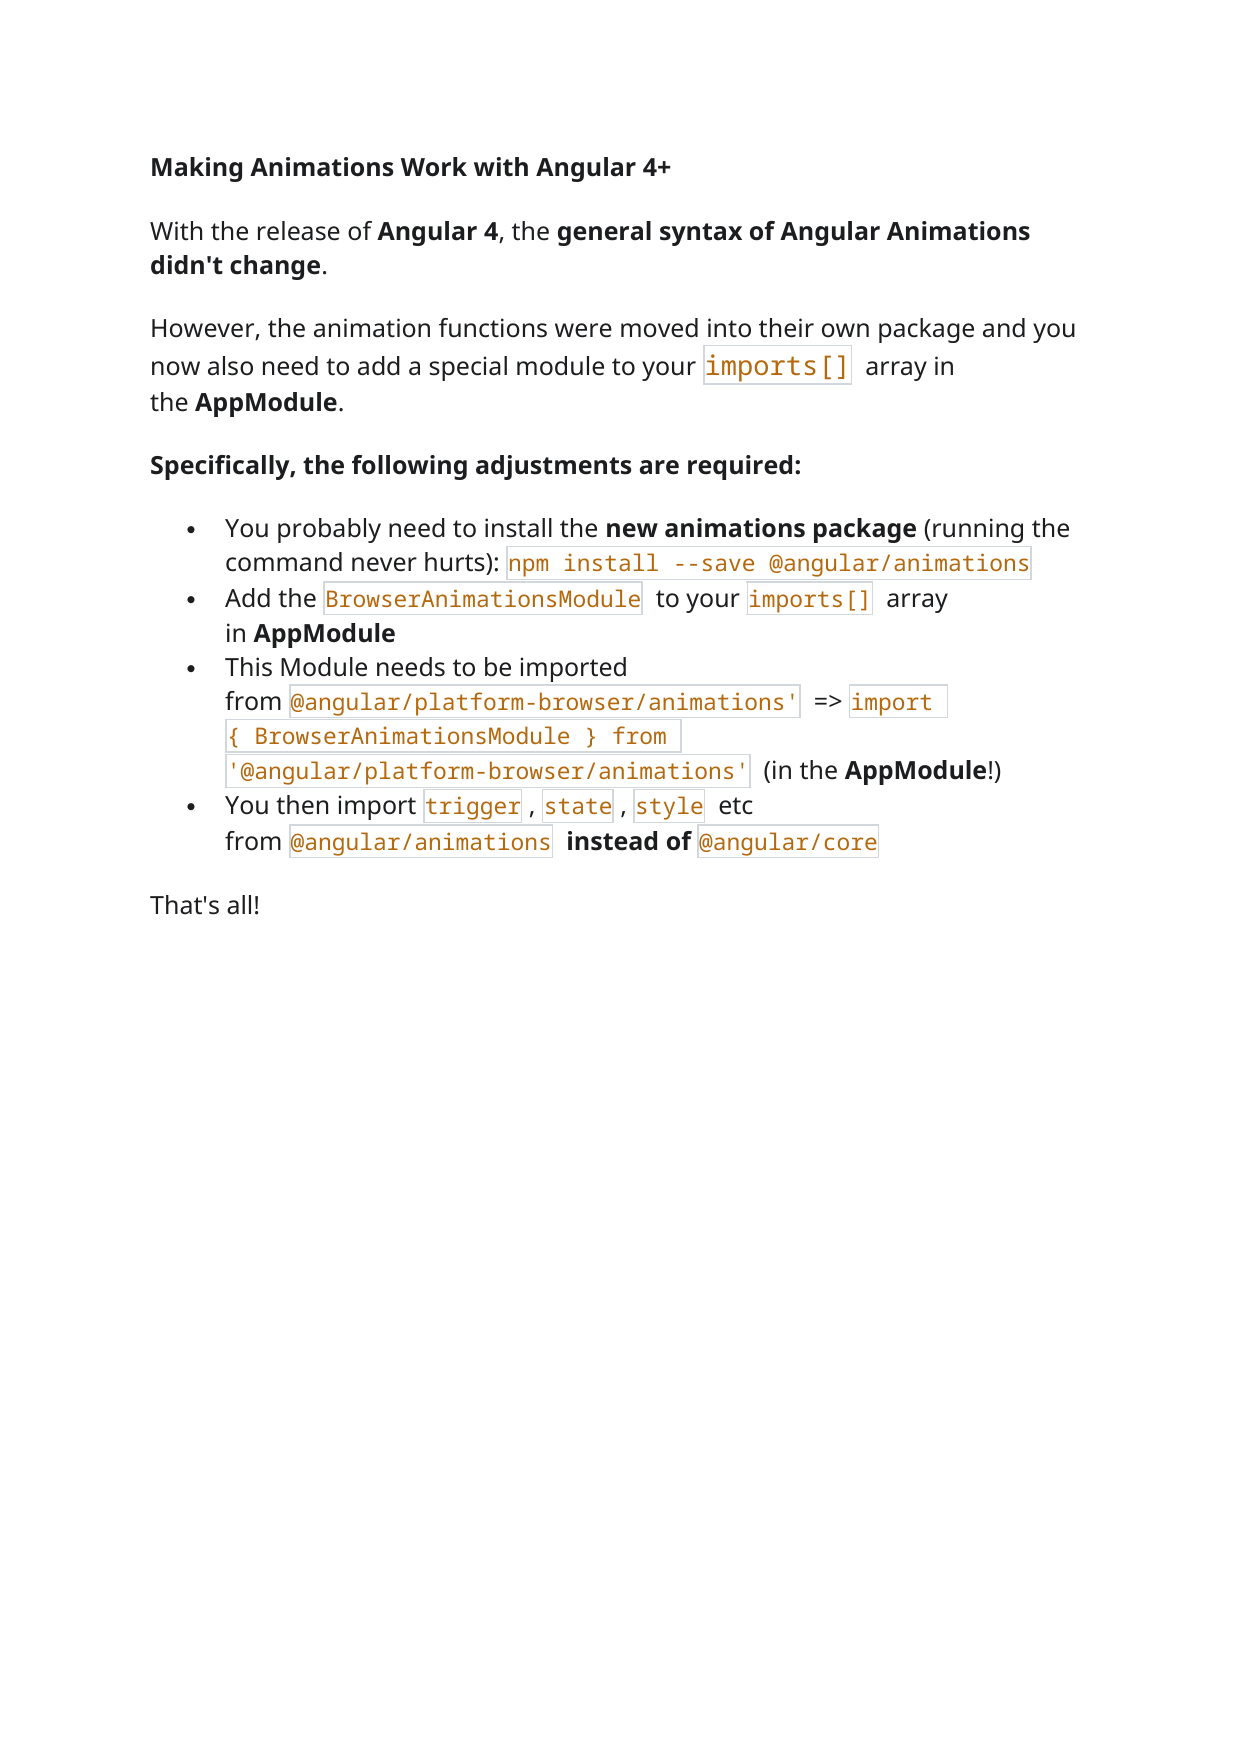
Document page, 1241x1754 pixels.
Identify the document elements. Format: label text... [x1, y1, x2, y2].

list You then import trigger , state , style etc from @angular/animations instead of @angular/core [424, 788, 613, 824]
list You then import trigger , state , style etc from @angular/animations instead of @angular/core [553, 788, 1090, 858]
text Specifically, the following adjustments are required: [150, 448, 1090, 482]
text However, the animation functions were moved into their own package and you now also need to add a special module to your imports[] array in the AppModule. [150, 311, 1090, 419]
list Add the BrowserAnimationsModule to your imports[] array in AppModule [187, 580, 1090, 649]
list This Module needs to be imported from @angular/platform-browser/animations' => import { BrowserAnimationsModule } from '@angular/platform-browser/animations' (in the AppModule!) [187, 649, 1090, 788]
text That's all! [150, 887, 1090, 921]
text With the release of Angular 4, the general syntax of Angular Animations didn't change. [150, 213, 1090, 281]
list You then import trigger , state , style etc from @angular/animations instead of @angular/core [187, 788, 521, 858]
list You probably need to install the new animations package (running the command never hurts): npm install --save @angular/animations [187, 511, 1090, 580]
text Making Animations Work with Angular 4+ [150, 150, 1090, 184]
